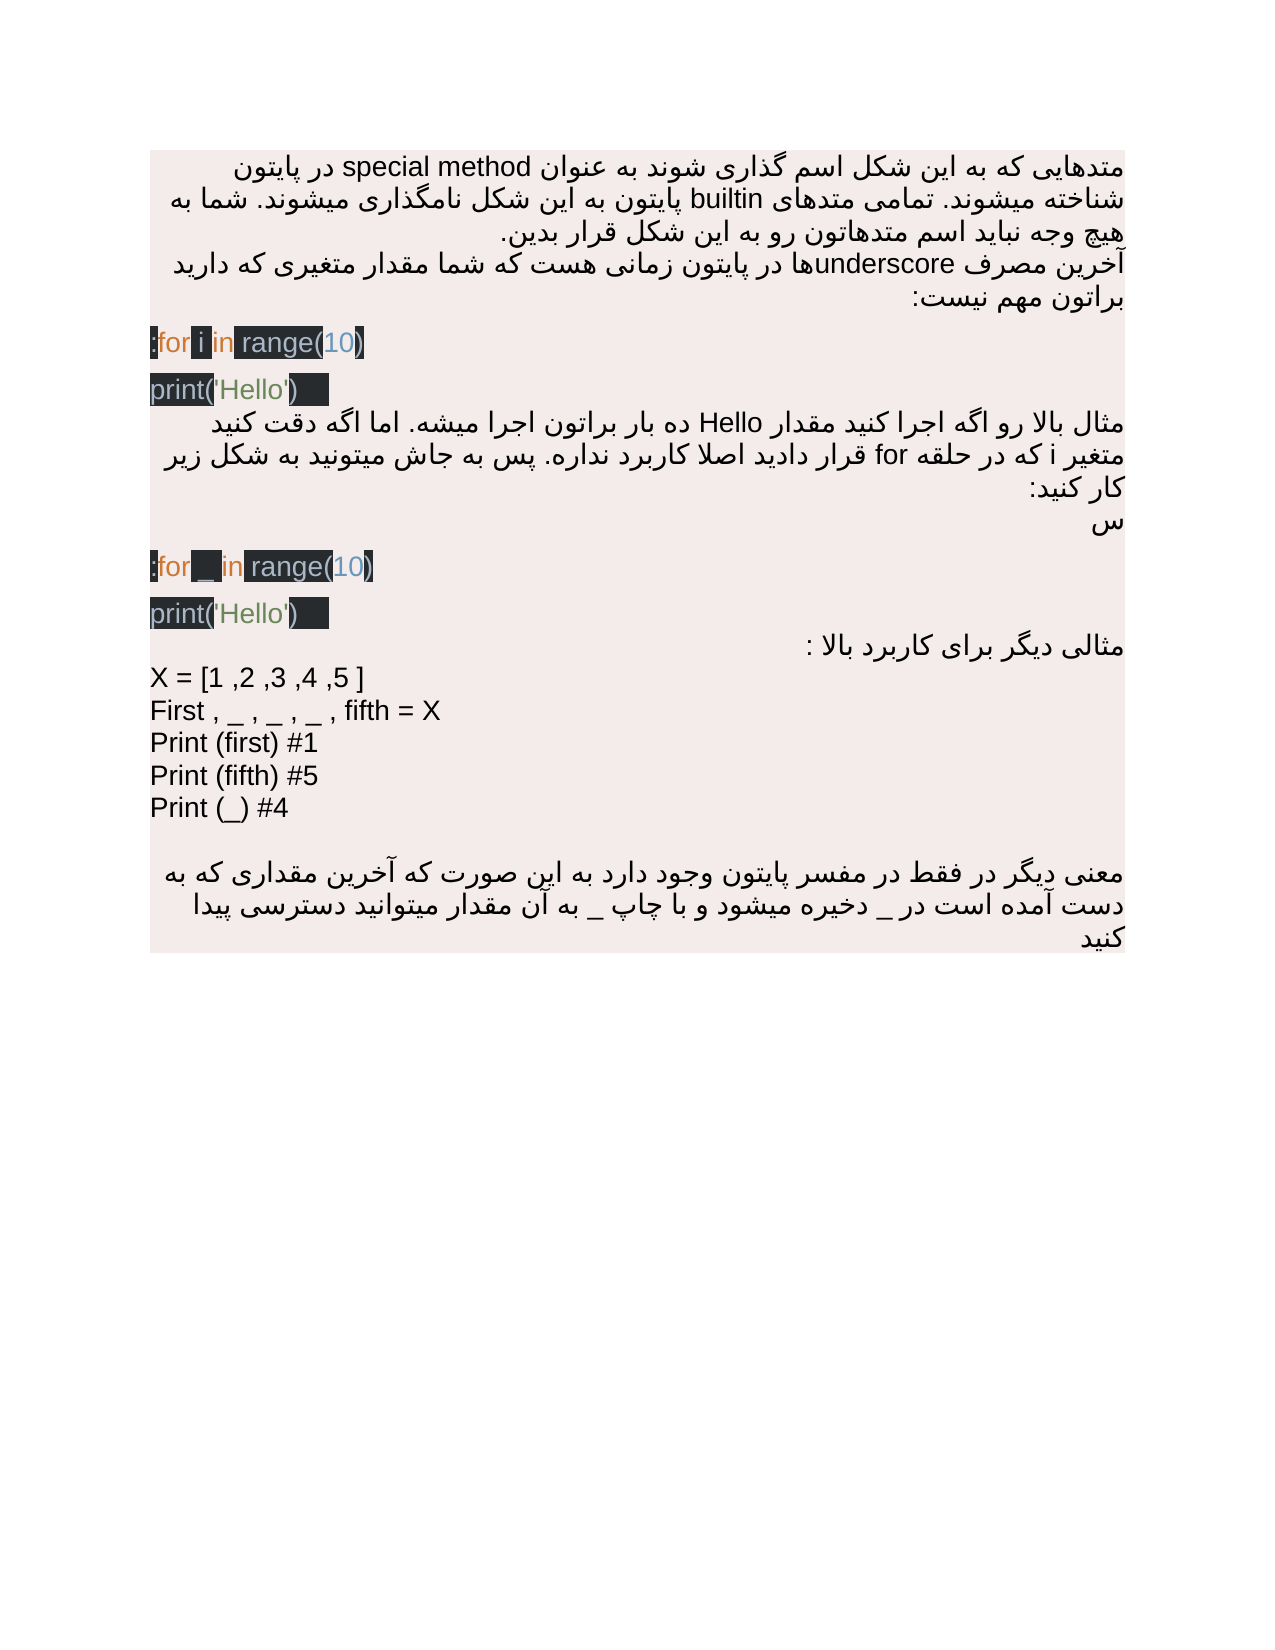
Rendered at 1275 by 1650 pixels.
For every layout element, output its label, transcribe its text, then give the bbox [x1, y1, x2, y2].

text Print (first) #1 [150, 726, 1125, 759]
text معنی دیگر در فقط در مفسر پایتون وجود دارد به این صورت که آخرین مقداری که به دست آمده است در _ دخیره میشود و با چاپ _ به آن مقدار میتوانید دسترسی پیدا کنید [150, 856, 1125, 953]
text for i in range(10): [150, 312, 1125, 359]
text Print (_) #4 [150, 791, 1125, 823]
text Print (fifth) #5 [150, 759, 1125, 791]
text for _ in range(10): [150, 535, 1125, 582]
text متدهایی که به این شکل اسم گذاری شوند به عنوان special method در پایتون شناخته میشوند. تمامی متدهای builtin پایتون به این شکل نامگذاری میشوند. شما به هیچ وجه نباید اسم متدهاتون رو به این شکل قرار بدین. [150, 150, 1125, 247]
text س [150, 503, 1125, 535]
text مثالی دیگر برای کاربرد بالا : [150, 629, 1125, 661]
text مثال بالا رو اگه اجرا کنید مقدار Hello ده بار براتون اجرا میشه. اما اگه دقت کنید متغیر i که در حلقه for قرار دادید اصلا کاربرد نداره. پس به جاش میتونید به شکل زیر کار کنید: [150, 406, 1125, 503]
text First , _ , _ , _ , fifth = X [150, 694, 1125, 726]
text X = [1 ,2 ,3 ,4 ,5 ] [150, 661, 1125, 694]
text print('Hello') [150, 582, 1125, 629]
text آخرین مصرف underscoreها در پایتون زمانی هست که شما مقدار متغیری که دارید براتون مهم نیست: [150, 247, 1125, 312]
text print('Hello') [150, 359, 1125, 406]
